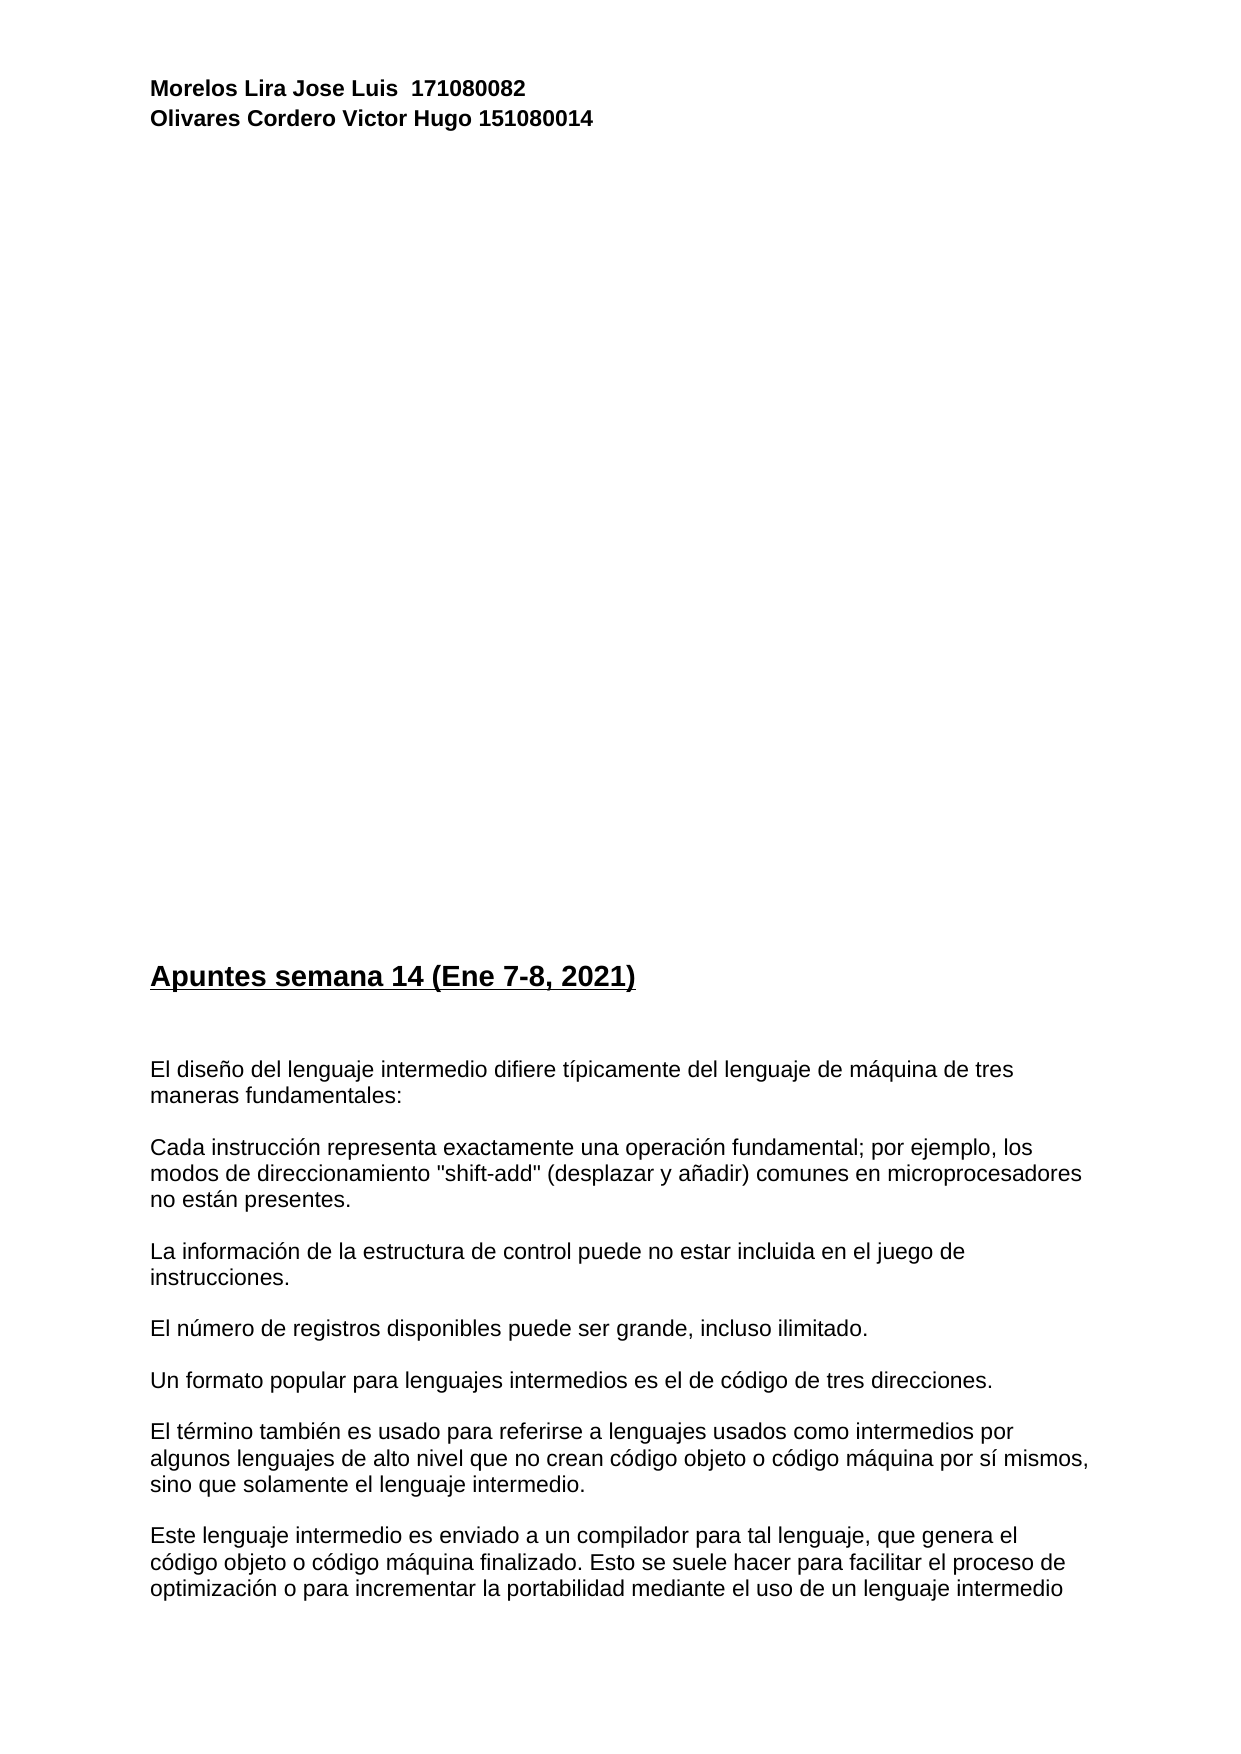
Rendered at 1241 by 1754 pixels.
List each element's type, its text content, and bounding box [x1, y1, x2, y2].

text Un formato popular para lenguajes intermedios es el de código de tres direcciones. [150, 1367, 1090, 1393]
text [150, 1522, 1090, 1601]
text El número de registros disponibles puede ser grande, incluso ilimitado. [150, 1315, 1090, 1342]
text Apuntes semana 14 (Ene 7-8, 2021) [150, 959, 1090, 993]
text El término también es usado para referirse a lenguajes usados como intermedios por algunos lenguajes de alto nivel que no crean código objeto o código máquina por sí mismos, sino que solamente el lenguaje intermedio. [150, 1418, 1090, 1497]
text La información de la estructura de control puede no estar incluida en el juego de instrucciones. [150, 1238, 1090, 1290]
text El diseño del lenguaje intermedio difiere típicamente del lenguaje de máquina de tres maneras fundamentales: [150, 1056, 1090, 1109]
text Cada instrucción representa exactamente una operación fundamental; por ejemplo, los modos de direccionamiento "shift-add" (desplazar y añadir) comunes en microprocesadores no están presentes. [150, 1134, 1090, 1213]
